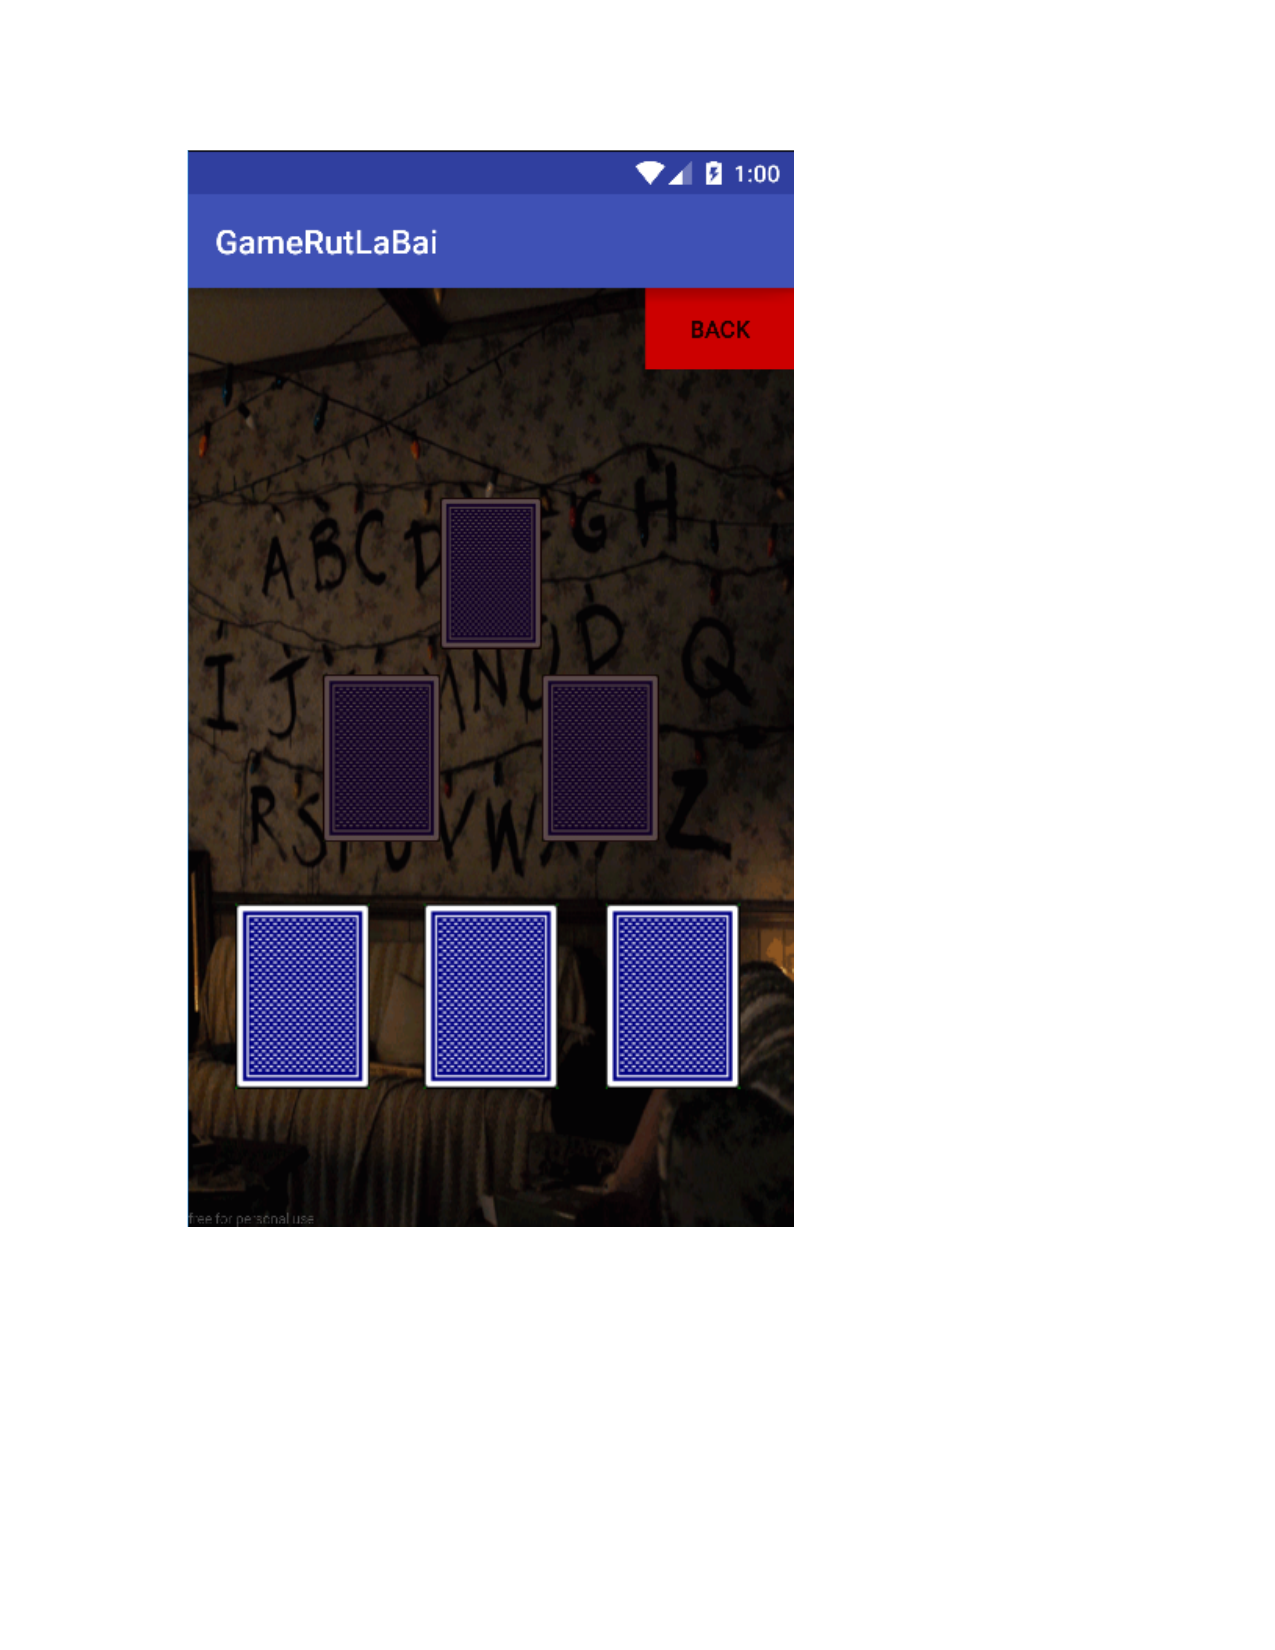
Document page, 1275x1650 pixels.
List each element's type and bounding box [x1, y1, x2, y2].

picture [187, 150, 794, 1227]
